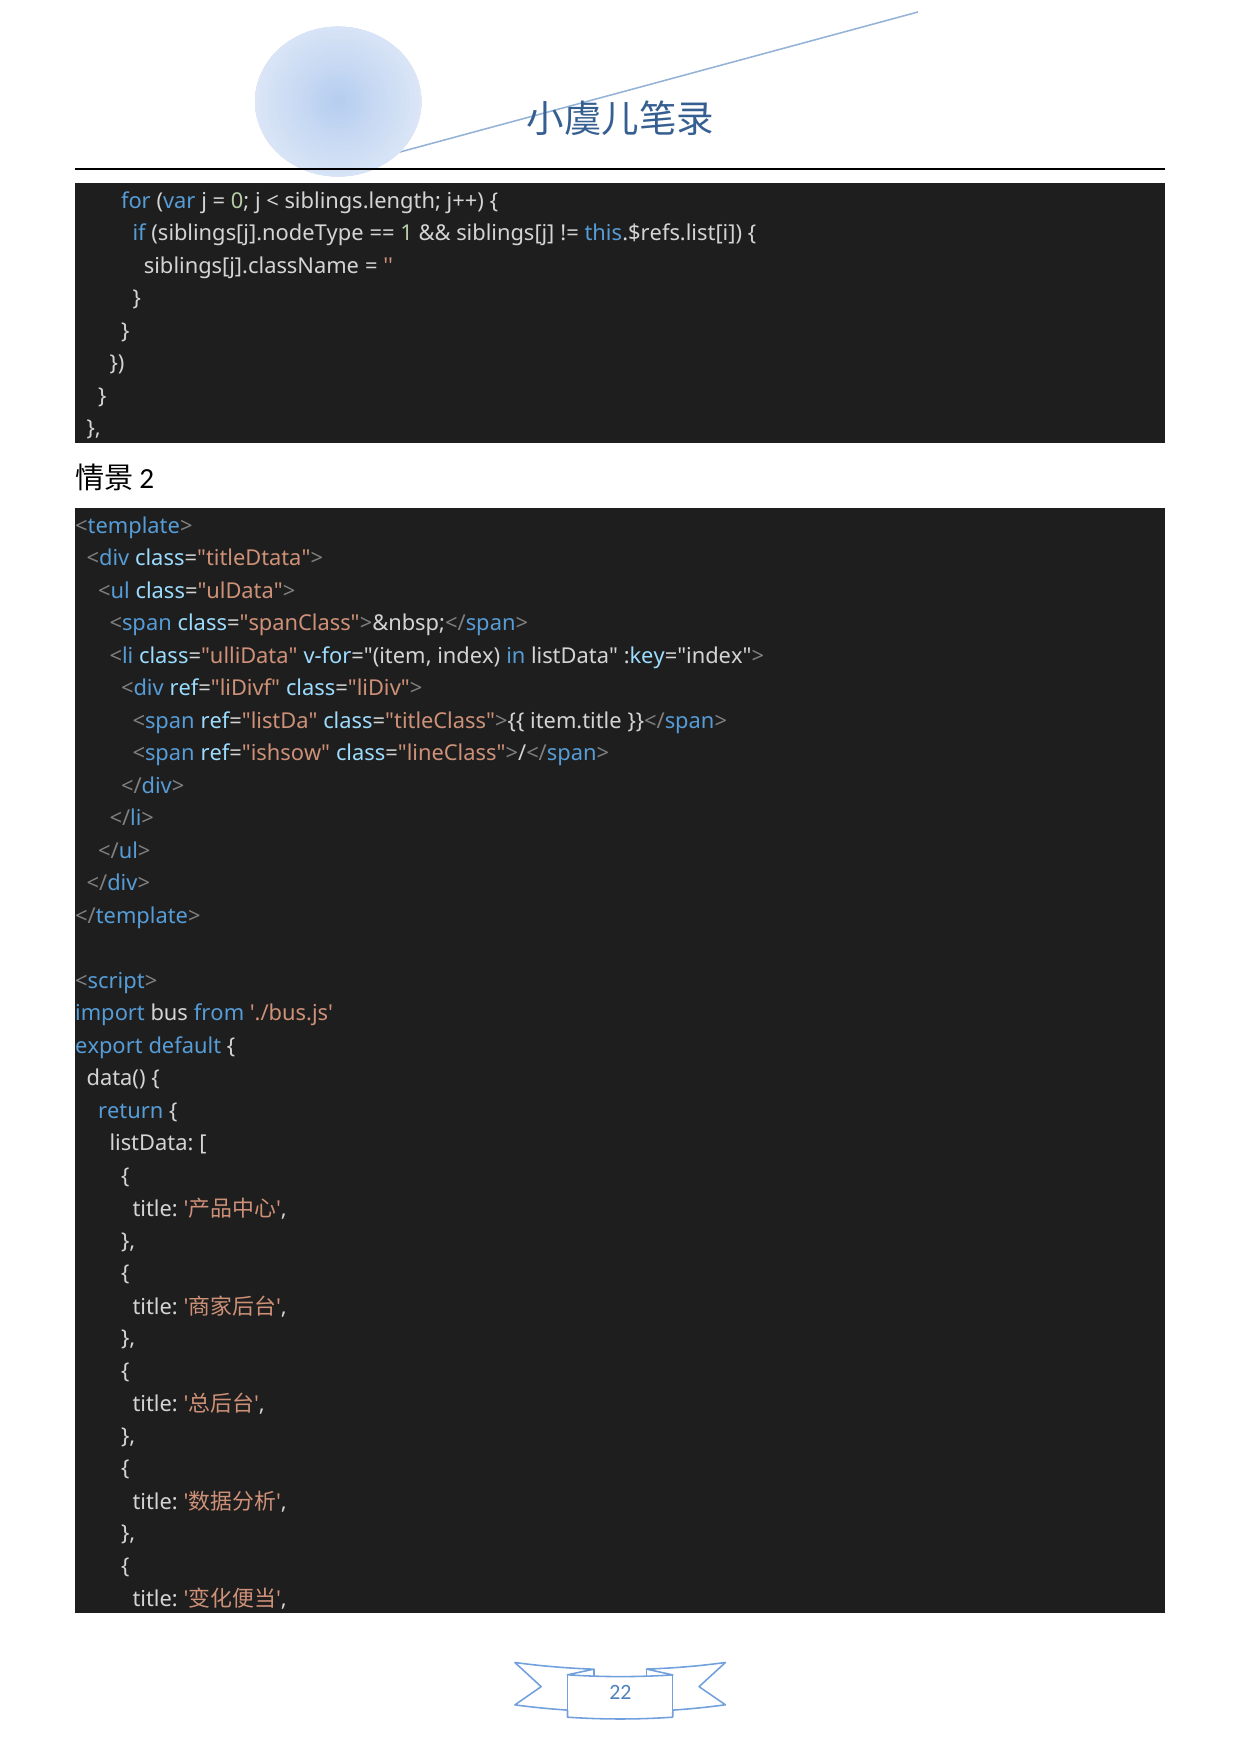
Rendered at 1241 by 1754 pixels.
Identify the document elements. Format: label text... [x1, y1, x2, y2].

text </ul> [75, 833, 1165, 866]
text { [75, 1451, 1165, 1483]
text { [75, 1158, 1165, 1191]
text title: '总后台', [75, 1386, 1165, 1418]
text } [75, 281, 1165, 313]
text </div> [75, 768, 1165, 801]
text }, [75, 1418, 1165, 1451]
text title: '变化便当', [75, 1581, 1165, 1613]
text <div class="titleDtata"> [75, 541, 1165, 573]
text }, [75, 1321, 1165, 1353]
text </template> [75, 898, 1165, 931]
text }, [75, 1223, 1165, 1256]
text }, [75, 411, 1165, 443]
text title: '产品中心', [75, 1191, 1165, 1223]
text <span class="spanClass">&nbsp;</span> [75, 606, 1165, 638]
text <div ref="liDivf" class="liDiv"> [75, 671, 1165, 703]
text 情景2 [75, 443, 1165, 508]
text <span ref="listDa" class="titleClass">{{ item.title }}</span> [75, 703, 1165, 736]
text { [75, 1256, 1165, 1288]
text } [75, 313, 1165, 346]
text if (siblings[j].nodeType == 1 && siblings[j] != this.$refs.list[i]) { [75, 216, 1165, 248]
text for (var j = 0; j < siblings.length; j++) { [75, 183, 1165, 216]
text export default { [75, 1028, 1165, 1061]
text title: '商家后台', [75, 1288, 1165, 1321]
text import bus from './bus.js' [75, 996, 1165, 1028]
text <script> [75, 963, 1165, 996]
text title: '数据分析', [75, 1483, 1165, 1516]
text listData: [ [75, 1126, 1165, 1158]
text siblings[j].className = '' [75, 248, 1165, 281]
text </li> [75, 801, 1165, 833]
text </div> [75, 866, 1165, 898]
text }, [75, 1516, 1165, 1548]
text } [75, 378, 1165, 411]
text <template> [75, 508, 1165, 541]
text data() { [75, 1061, 1165, 1093]
text return { [75, 1093, 1165, 1126]
text { [75, 1548, 1165, 1581]
text }) [75, 346, 1165, 378]
text <li class="ulliData" v-for="(item, index) in listData" :key="index"> [75, 638, 1165, 671]
text <ul class="ulData"> [75, 573, 1165, 606]
text <span ref="ishsow" class="lineClass">/</span> [75, 736, 1165, 768]
text { [75, 1353, 1165, 1386]
